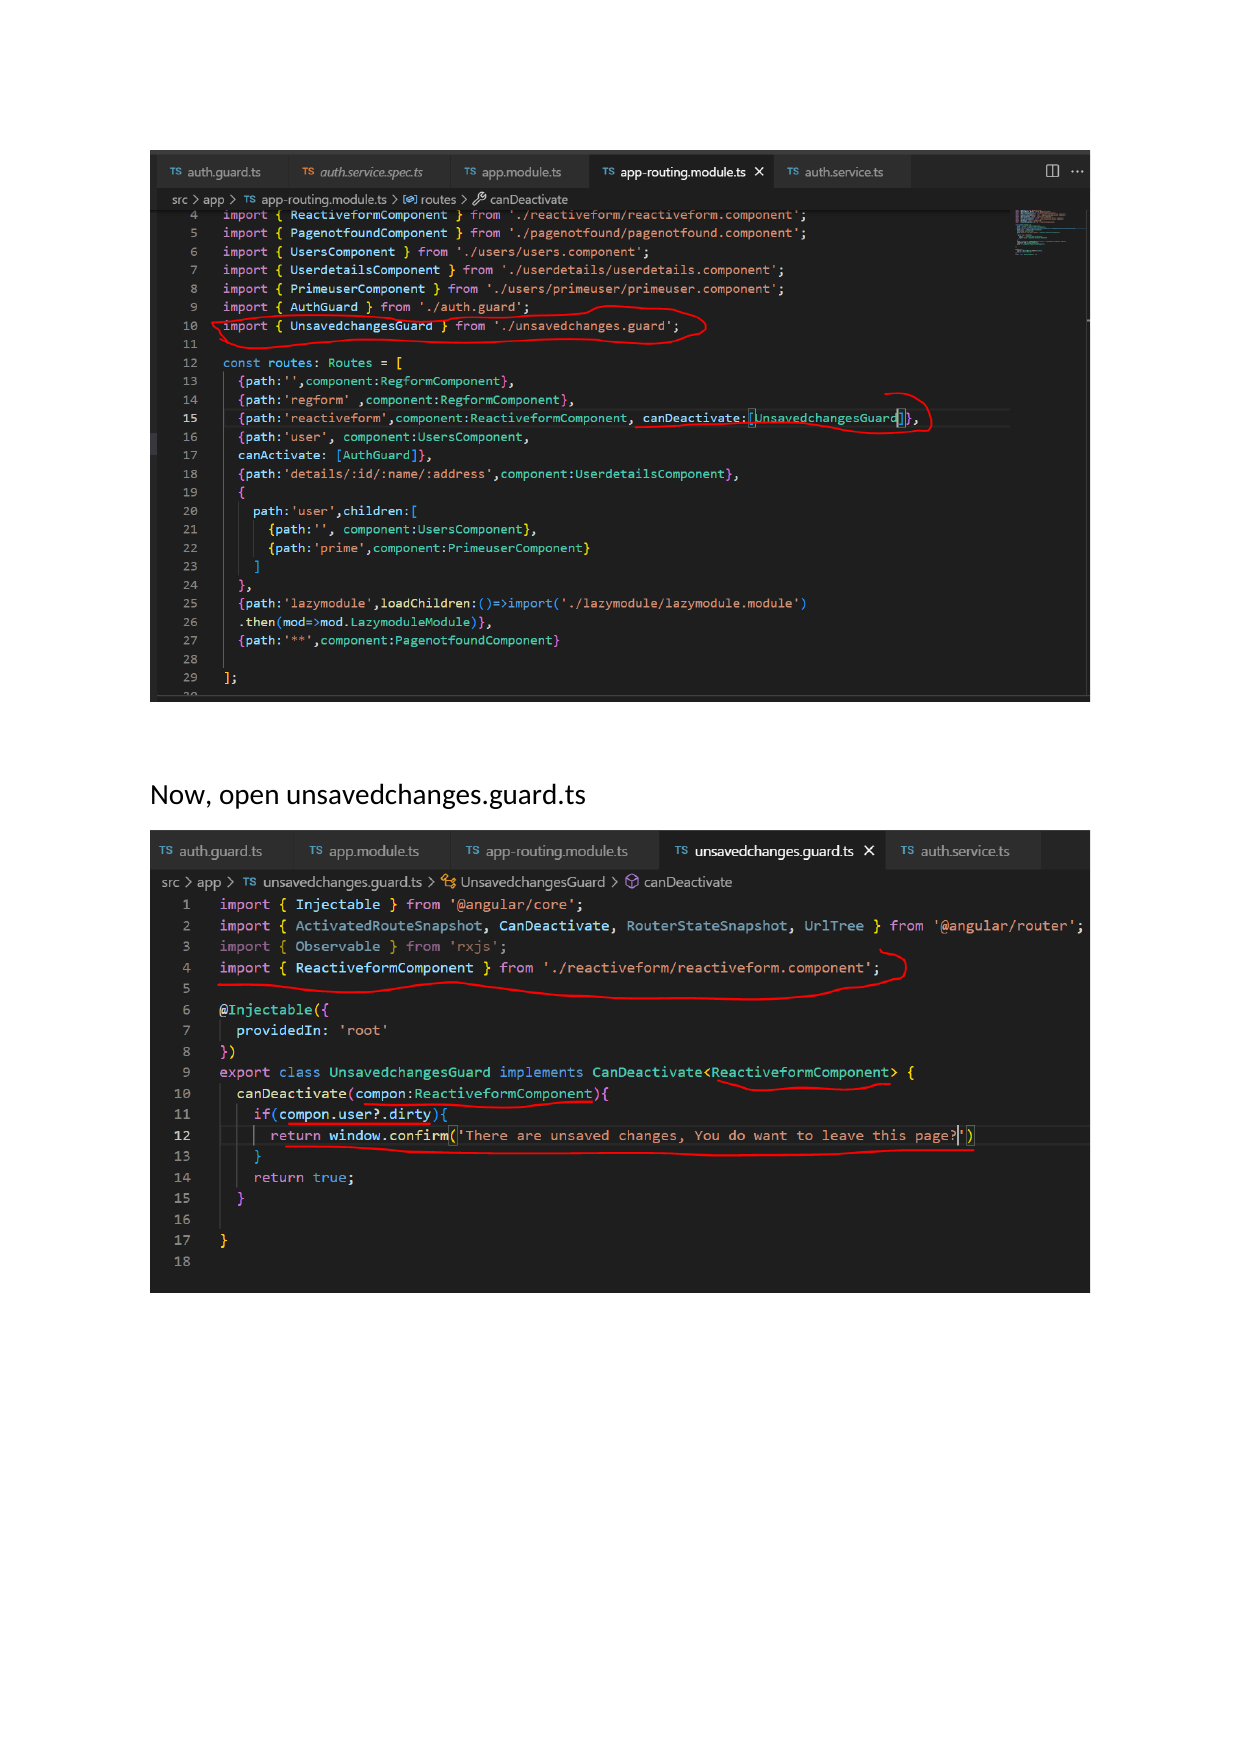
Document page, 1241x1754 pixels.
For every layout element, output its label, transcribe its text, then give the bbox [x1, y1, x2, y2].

picture [150, 150, 1091, 702]
text Now, open unsavedchanges.guard.ts [150, 776, 1090, 811]
picture [150, 830, 1091, 1293]
